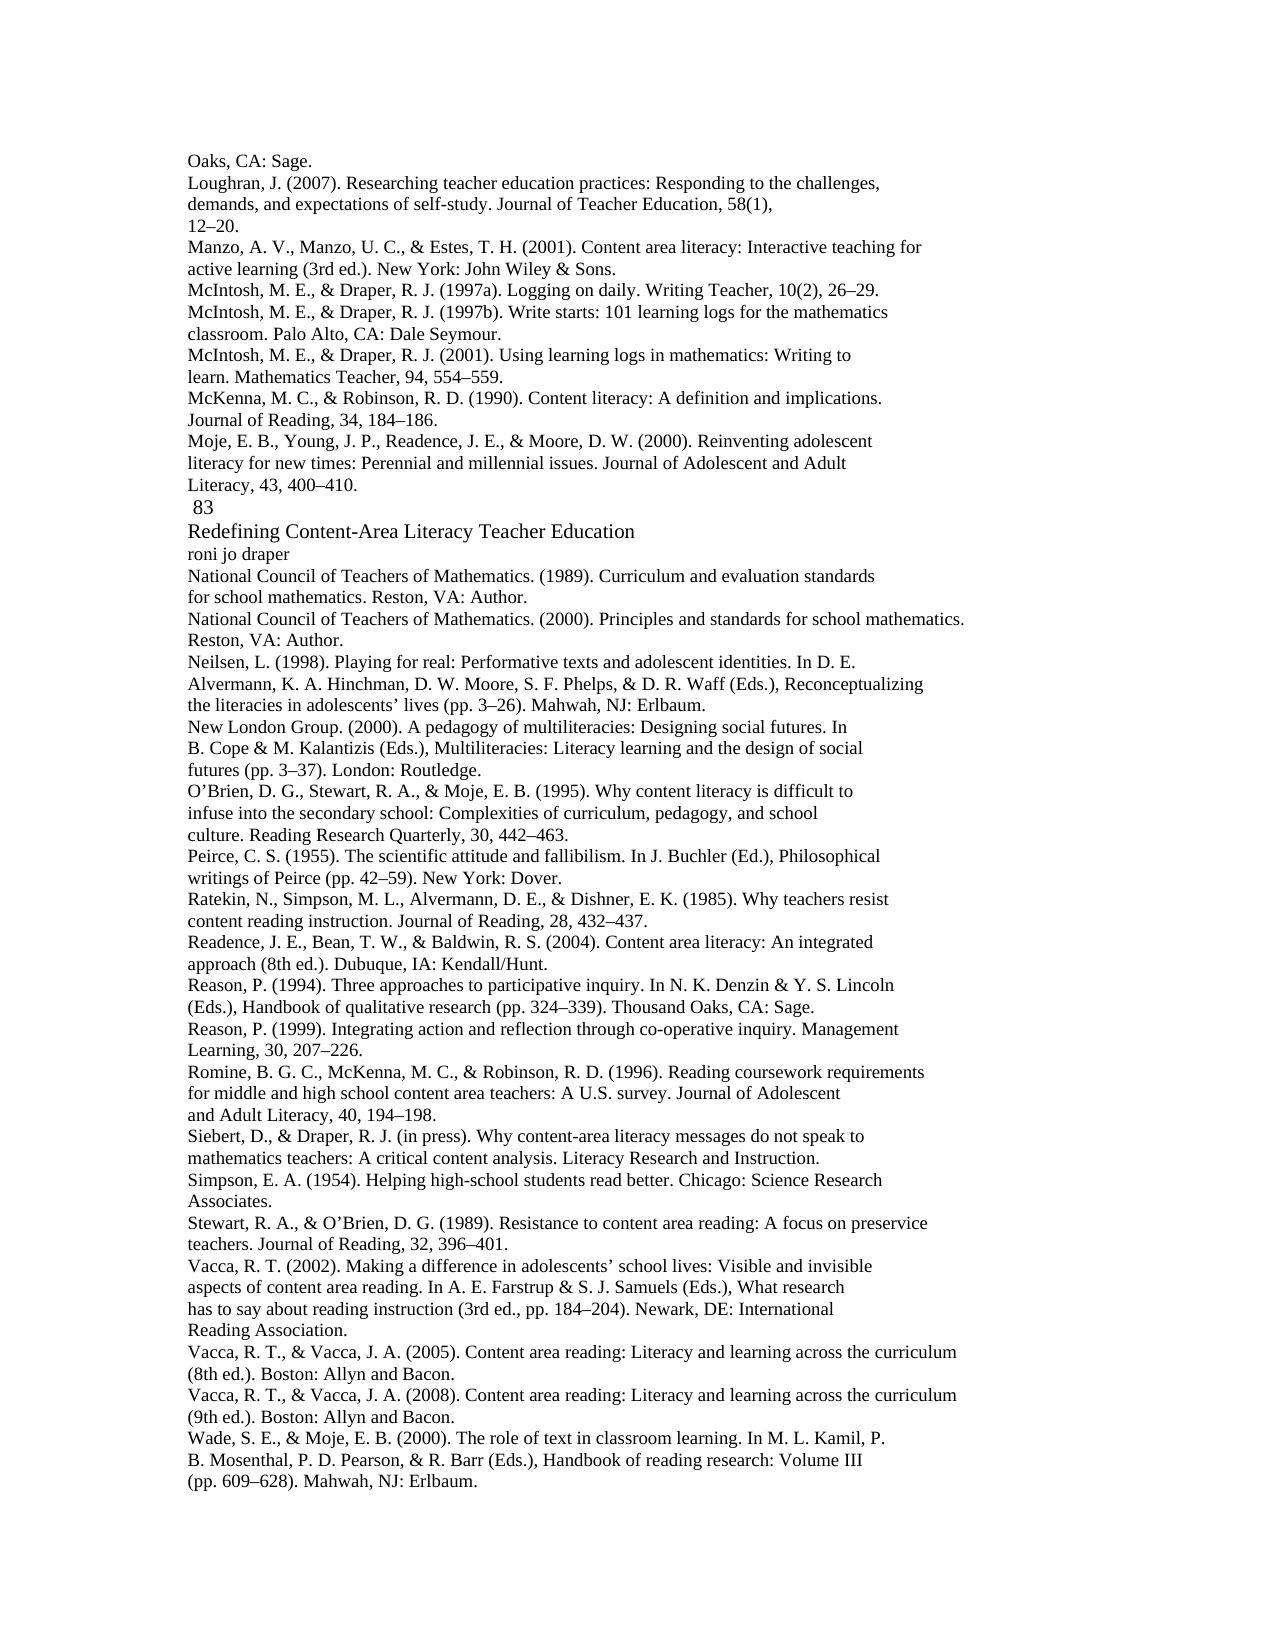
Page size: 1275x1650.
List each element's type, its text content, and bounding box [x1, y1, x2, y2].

text Redefining Content-Area Literacy Teacher Education [187, 519, 1087, 543]
text (8th ed.). Boston: Allyn and Bacon. [187, 1362, 1087, 1384]
text active learning (3rd ed.). New York: John Wiley & Sons. [187, 258, 1087, 279]
text New London Group. (2000). A pedagogy of multiliteracies: Designing social futures. In [187, 716, 1087, 737]
text Literacy, 43, 400–410. [187, 473, 1087, 495]
text futures (pp. 3–37). London: Routledge. [187, 759, 1087, 780]
text National Council of Teachers of Mathematics. (2000). Principles and standards for school mathematics. [187, 608, 1087, 629]
text Journal of Reading, 34, 184–186. [187, 409, 1087, 430]
text classroom. Palo Alto, CA: Dale Seymour. [187, 322, 1087, 344]
text Reason, P. (1994). Three approaches to participative inquiry. In N. K. Denzin & Y. S. Lincoln [187, 974, 1087, 996]
text Oaks, CA: Sage. [187, 150, 1087, 172]
text for middle and high school content area teachers: A U.S. survey. Journal of Adolescent [187, 1082, 1087, 1104]
text Manzo, A. V., Manzo, U. C., & Estes, T. H. (2001). Content area literacy: Interactive teaching for [187, 236, 1087, 258]
text McIntosh, M. E., & Draper, R. J. (2001). Using learning logs in mathematics: Writing to [187, 344, 1087, 366]
text and Adult Literacy, 40, 194–198. [187, 1104, 1087, 1125]
text Vacca, R. T., & Vacca, J. A. (2005). Content area reading: Literacy and learning across the curriculum [187, 1341, 1087, 1362]
text O’Brien, D. G., Stewart, R. A., & Moje, E. B. (1995). Why content literacy is difficult to [187, 780, 1087, 802]
text National Council of Teachers of Mathematics. (1989). Curriculum and evaluation standards [187, 565, 1087, 586]
text infuse into the secondary school: Complexities of curriculum, pedagogy, and school [187, 802, 1087, 823]
text Vacca, R. T., & Vacca, J. A. (2008). Content area reading: Literacy and learning across the curriculum [187, 1384, 1087, 1406]
text (9th ed.). Boston: Allyn and Bacon. [187, 1406, 1087, 1427]
text Learning, 30, 207–226. [187, 1039, 1087, 1061]
text B. Mosenthal, P. D. Pearson, & R. Barr (Eds.), Handbook of reading research: Volume III [187, 1449, 1087, 1470]
text aspects of content area reading. In A. E. Farstrup & S. J. Samuels (Eds.), What research [187, 1276, 1087, 1298]
text Associates. [187, 1190, 1087, 1212]
text Moje, E. B., Young, J. P., Readence, J. E., & Moore, D. W. (2000). Reinventing adolescent [187, 430, 1087, 452]
text Alvermann, K. A. Hinchman, D. W. Moore, S. F. Phelps, & D. R. Waff (Eds.), Reconceptualizing [187, 672, 1087, 694]
text 12–20. [187, 215, 1087, 236]
text Siebert, D., & Draper, R. J. (in press). Why content-area literacy messages do not speak to [187, 1125, 1087, 1147]
text demands, and expectations of self-study. Journal of Teacher Education, 58(1), [187, 193, 1087, 215]
text Reading Association. [187, 1319, 1087, 1341]
text culture. Reading Research Quarterly, 30, 442–463. [187, 823, 1087, 845]
text Reston, VA: Author. [187, 629, 1087, 651]
text writings of Peirce (pp. 42–59). New York: Dover. [187, 867, 1087, 888]
text Readence, J. E., Bean, T. W., & Baldwin, R. S. (2004). Content area literacy: An integrated [187, 931, 1087, 953]
text the literacies in adolescents’ lives (pp. 3–26). Mahwah, NJ: Erlbaum. [187, 694, 1087, 716]
text 83 [187, 495, 1087, 519]
text Loughran, J. (2007). Researching teacher education practices: Responding to the challenges, [187, 172, 1087, 193]
text McKenna, M. C., & Robinson, R. D. (1990). Content literacy: A definition and implications. [187, 387, 1087, 409]
text Wade, S. E., & Moje, E. B. (2000). The role of text in classroom learning. In M. L. Kamil, P. [187, 1427, 1087, 1449]
text content reading instruction. Journal of Reading, 28, 432–437. [187, 910, 1087, 931]
text Stewart, R. A., & O’Brien, D. G. (1989). Resistance to content area reading: A focus on preservice [187, 1212, 1087, 1233]
text Neilsen, L. (1998). Playing for real: Performative texts and adolescent identities. In D. E. [187, 651, 1087, 672]
text literacy for new times: Perennial and millennial issues. Journal of Adolescent and Adult [187, 452, 1087, 473]
text (pp. 609–628). Mahwah, NJ: Erlbaum. [187, 1470, 1087, 1492]
text learn. Mathematics Teacher, 94, 554–559. [187, 366, 1087, 387]
text McIntosh, M. E., & Draper, R. J. (1997b). Write starts: 101 learning logs for the mathematics [187, 301, 1087, 322]
text mathematics teachers: A critical content analysis. Literacy Research and Instruction. [187, 1147, 1087, 1168]
text roni jo draper [187, 543, 1087, 565]
text McIntosh, M. E., & Draper, R. J. (1997a). Logging on daily. Writing Teacher, 10(2), 26–29. [187, 279, 1087, 301]
text teachers. Journal of Reading, 32, 396–401. [187, 1233, 1087, 1255]
text Ratekin, N., Simpson, M. L., Alvermann, D. E., & Dishner, E. K. (1985). Why teachers resist [187, 888, 1087, 910]
text Reason, P. (1999). Integrating action and reflection through co-operative inquiry. Management [187, 1017, 1087, 1039]
text for school mathematics. Reston, VA: Author. [187, 586, 1087, 608]
text approach (8th ed.). Dubuque, IA: Kendall/Hunt. [187, 953, 1087, 974]
text B. Cope & M. Kalantizis (Eds.), Multiliteracies: Literacy learning and the design of social [187, 737, 1087, 759]
text Peirce, C. S. (1955). The scientific attitude and fallibilism. In J. Buchler (Ed.), Philosophical [187, 845, 1087, 867]
text has to say about reading instruction (3rd ed., pp. 184–204). Newark, DE: International [187, 1298, 1087, 1319]
text Romine, B. G. C., McKenna, M. C., & Robinson, R. D. (1996). Reading coursework requirements [187, 1061, 1087, 1082]
text Vacca, R. T. (2002). Making a difference in adolescents’ school lives: Visible and invisible [187, 1255, 1087, 1276]
text (Eds.), Handbook of qualitative research (pp. 324–339). Thousand Oaks, CA: Sage. [187, 996, 1087, 1017]
text Simpson, E. A. (1954). Helping high-school students read better. Chicago: Science Research [187, 1168, 1087, 1190]
